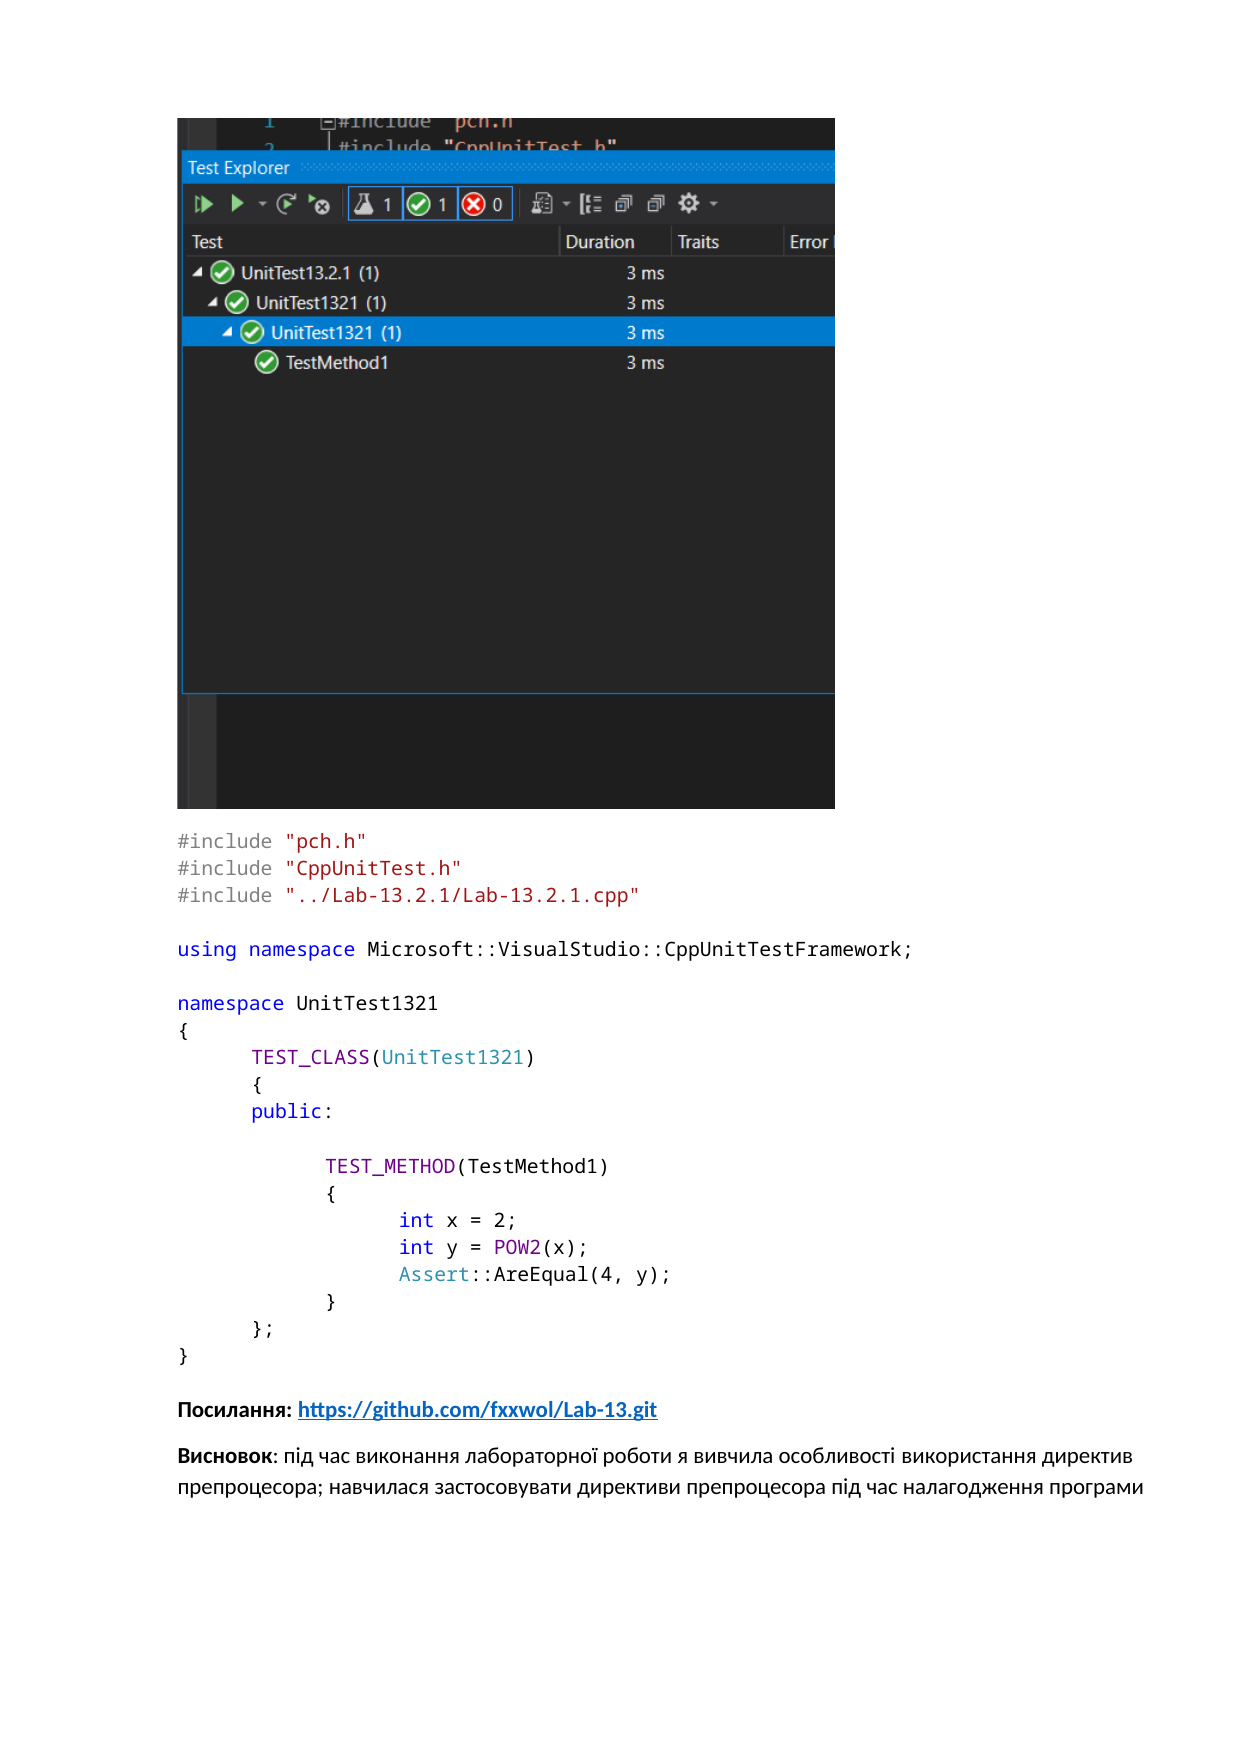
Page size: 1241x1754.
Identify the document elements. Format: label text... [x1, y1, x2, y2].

text { [177, 1179, 1152, 1206]
picture [177, 118, 835, 809]
text Висновок: під час виконання лабораторної роботи я вивчила особливості використання директив препроцесора; навчилася застосовувати директиви препроцесора під час налагодження програми [177, 1442, 1152, 1500]
text #include "pch.h" [177, 827, 1152, 854]
text int y = POW2(x); [177, 1233, 1152, 1260]
text public: [177, 1097, 1152, 1124]
text }; [177, 1314, 1152, 1341]
text Посилання: https://github.com/fxxwol/Lab-13.git [177, 1395, 1152, 1423]
text { [177, 1070, 1152, 1097]
text } [177, 1341, 1152, 1368]
text TEST_METHOD(TestMethod1) [177, 1152, 1152, 1179]
text #include "CppUnitTest.h" [177, 854, 1152, 881]
text } [177, 1287, 1152, 1314]
text { [177, 1016, 1152, 1043]
text #include "../Lab-13.2.1/Lab-13.2.1.cpp" [177, 881, 1152, 908]
text Assert::AreEqual(4, y); [177, 1260, 1152, 1287]
text namespace UnitTest1321 [177, 989, 1152, 1016]
text TEST_CLASS(UnitTest1321) [177, 1043, 1152, 1070]
text int x = 2; [177, 1206, 1152, 1233]
text using namespace Microsoft::VisualStudio::CppUnitTestFramework; [177, 935, 1152, 962]
